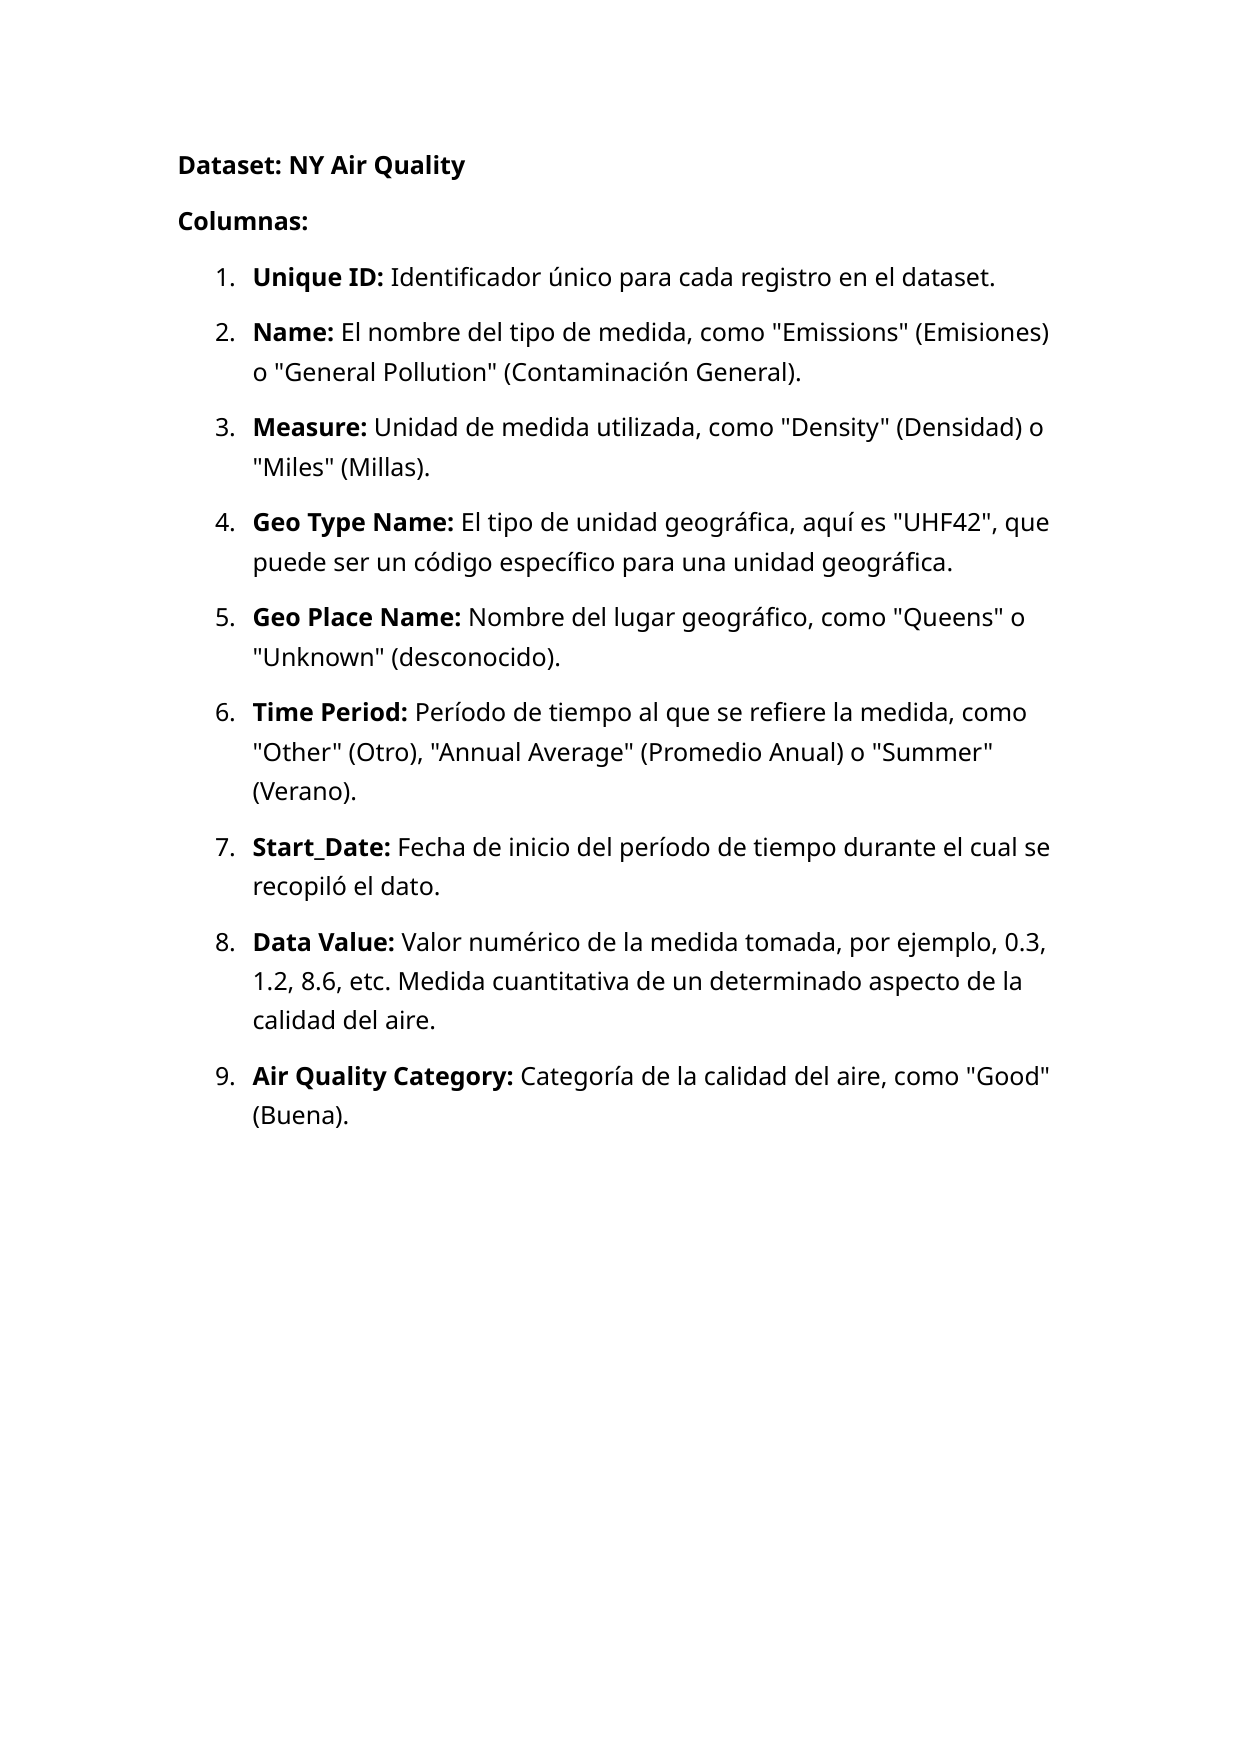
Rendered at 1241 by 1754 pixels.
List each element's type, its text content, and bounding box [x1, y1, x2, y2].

list Name: El nombre del tipo de medida, como "Emissions" (Emisiones) o "General Pollution" (Contaminación General). [215, 315, 1063, 388]
list Start_Date: Fecha de inicio del período de tiempo durante el cual se recopiló el dato. [215, 829, 1063, 902]
list Air Quality Category: Categoría de la calidad del aire, como "Good" (Buena). [215, 1058, 1063, 1132]
list Data Value: Valor numérico de la medida tomada, por ejemplo, 0.3, 1.2, 8.6, etc. Medida cuantitativa de un determinado aspecto de la calidad del aire. [215, 924, 1063, 1037]
list Time Period: Período de tiempo al que se refiere la medida, como "Other" (Otro), "Annual Average" (Promedio Anual) o "Summer" (Verano). [215, 695, 1063, 807]
text Columnas: [177, 203, 1063, 237]
list Geo Type Name: El tipo de unidad geográfica, aquí es "UHF42", que puede ser un código específico para una unidad geográfica. [215, 505, 1063, 578]
text Dataset: NY Air Quality [177, 148, 1063, 182]
list Geo Place Name: Nombre del lugar geográfico, como "Queens" o "Unknown" (desconocido). [215, 600, 1063, 673]
list Measure: Unidad de medida utilizada, como "Density" (Densidad) o "Miles" (Millas). [215, 410, 1063, 483]
list Unique ID: Identificador único para cada registro en el dataset. [215, 259, 1063, 293]
